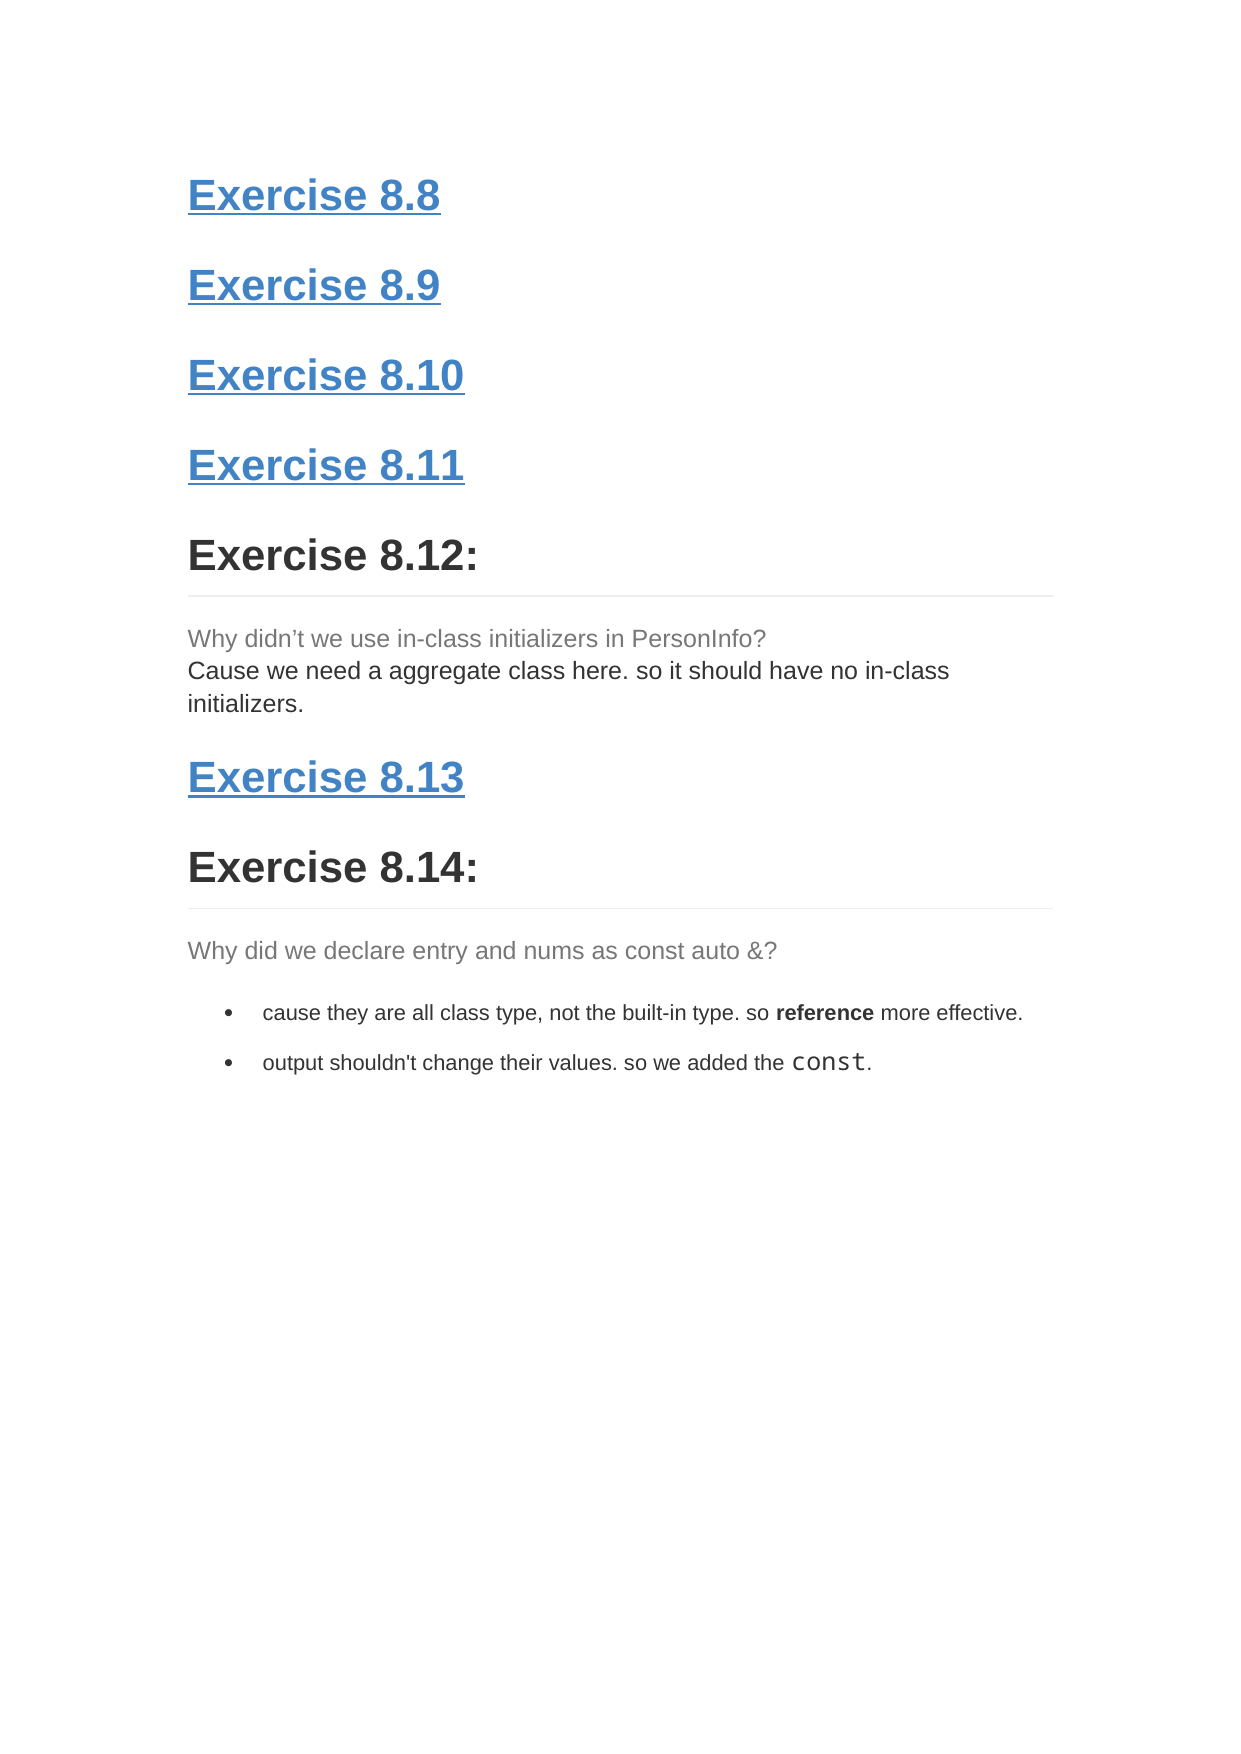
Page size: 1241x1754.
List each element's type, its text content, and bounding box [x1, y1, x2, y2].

subtitle Exercise 8.12: [187, 522, 1053, 597]
subtitle Exercise 8.9 [187, 252, 1053, 317]
subtitle Exercise 8.10 [187, 342, 1053, 407]
text Why did we declare entry and nums as const auto &? [187, 934, 1053, 967]
list cause they are all class type, not the built-in type. so reference more effective. [225, 996, 1053, 1028]
subtitle Exercise 8.14: [187, 834, 1053, 909]
text Why didn’t we use in-class initializers in PersonInfo? [187, 622, 1053, 654]
list output shouldn't change their values. so we added the const. [225, 1028, 1053, 1093]
text Cause we need a aggregate class here. so it should have no in-class initializers. [187, 654, 1053, 719]
subtitle Exercise 8.11 [187, 432, 1053, 497]
subtitle Exercise 8.13 [187, 744, 1053, 809]
subtitle Exercise 8.8 [187, 162, 1053, 227]
